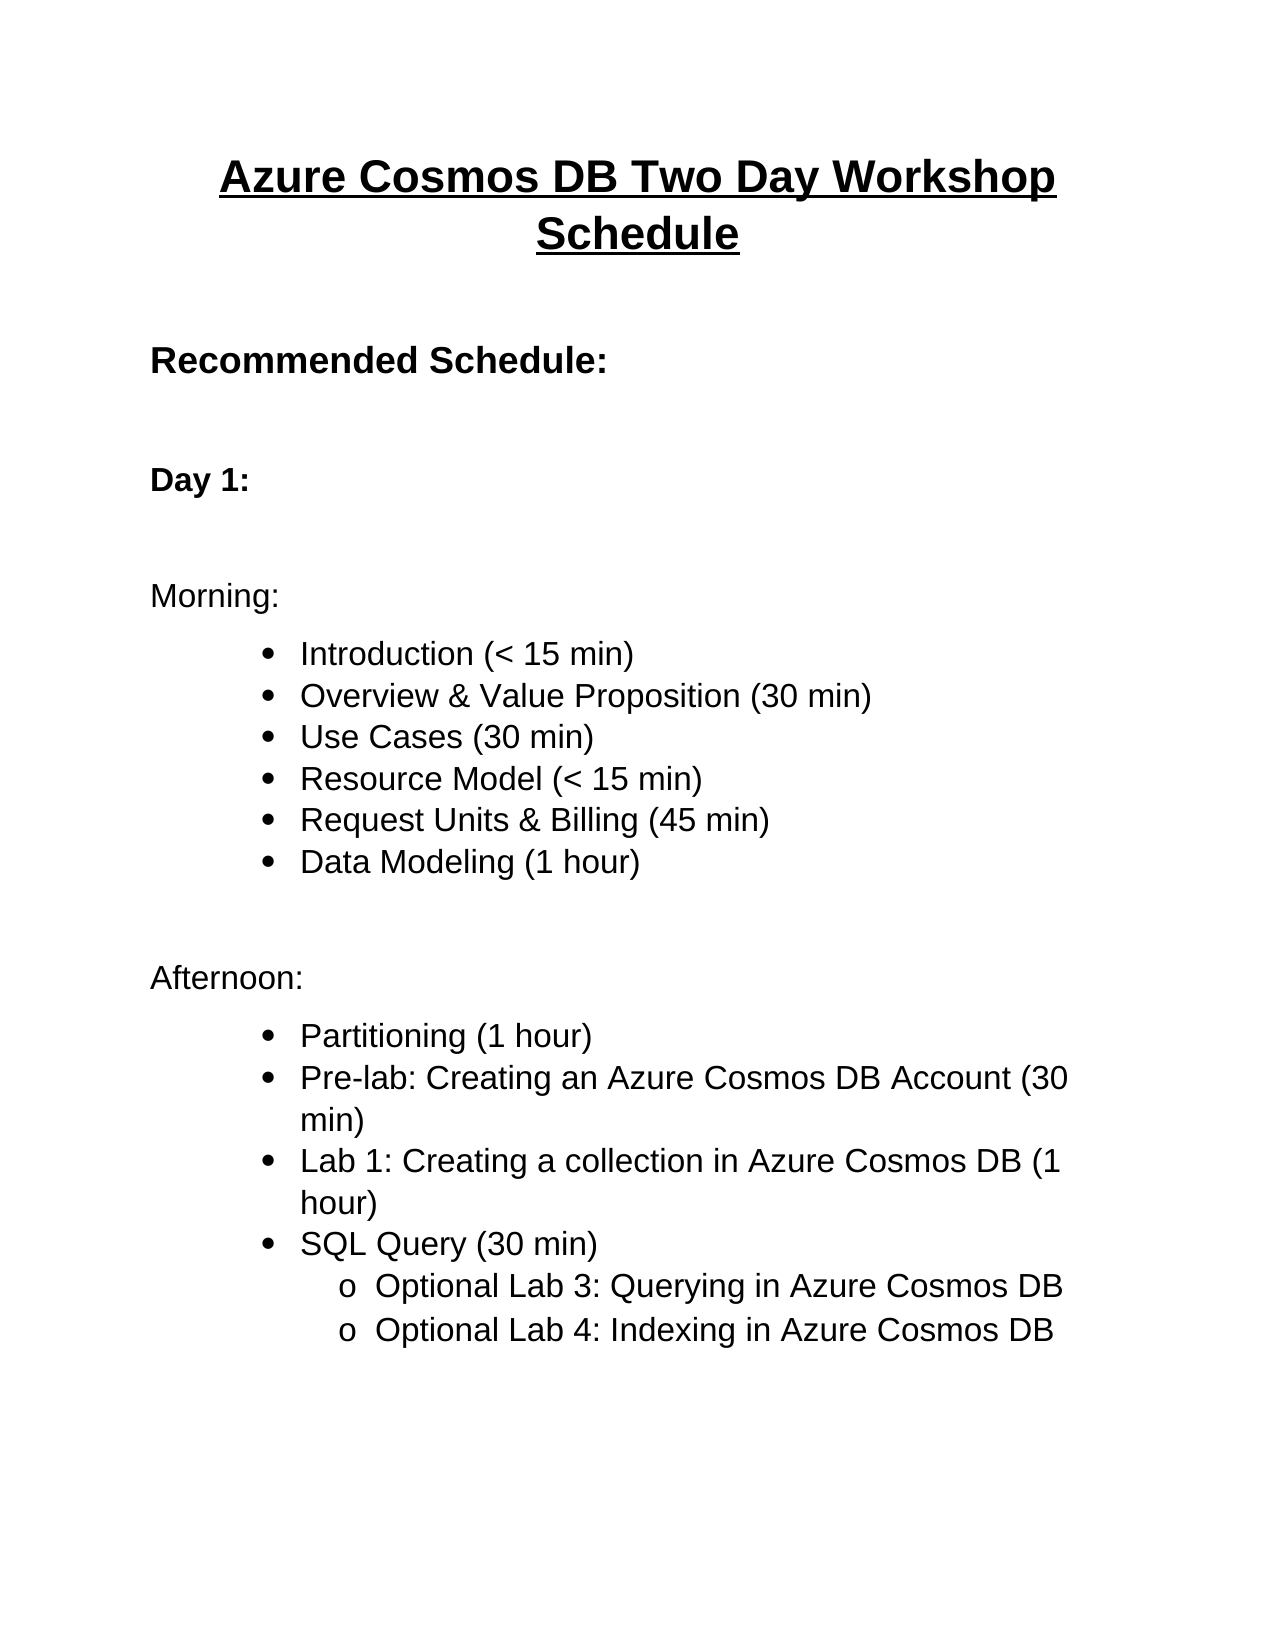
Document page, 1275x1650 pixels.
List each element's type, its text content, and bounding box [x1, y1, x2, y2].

text Afternoon: [150, 958, 1125, 997]
list Lab 1: Creating a collection in Azure Cosmos DB (1 hour) [262, 1141, 1125, 1221]
list Partitioning (1 hour) [262, 1017, 1125, 1055]
text Day 1: [150, 460, 1125, 498]
list Resource Model (< 15 min) [262, 759, 1125, 797]
list SQL Query (30 min) [262, 1224, 1125, 1263]
list Request Units & Billing (45 min) [262, 801, 1125, 839]
text Azure Cosmos DB Two Day Workshop Schedule [150, 150, 1125, 259]
list Use Cases (30 min) [262, 717, 1125, 756]
list Optional Lab 4: Indexing in Azure Cosmos DB [337, 1310, 1125, 1352]
list Introduction (< 15 min) [262, 634, 1125, 673]
list Optional Lab 3: Querying in Azure Cosmos DB [337, 1266, 1125, 1307]
list Data Modeling (1 hour) [262, 842, 1125, 881]
text Morning: [150, 576, 1125, 614]
text Recommended Schedule: [150, 338, 1125, 382]
list Overview & Value Proposition (30 min) [262, 676, 1125, 714]
list Pre-lab: Creating an Azure Cosmos DB Account (30 min) [262, 1058, 1125, 1138]
